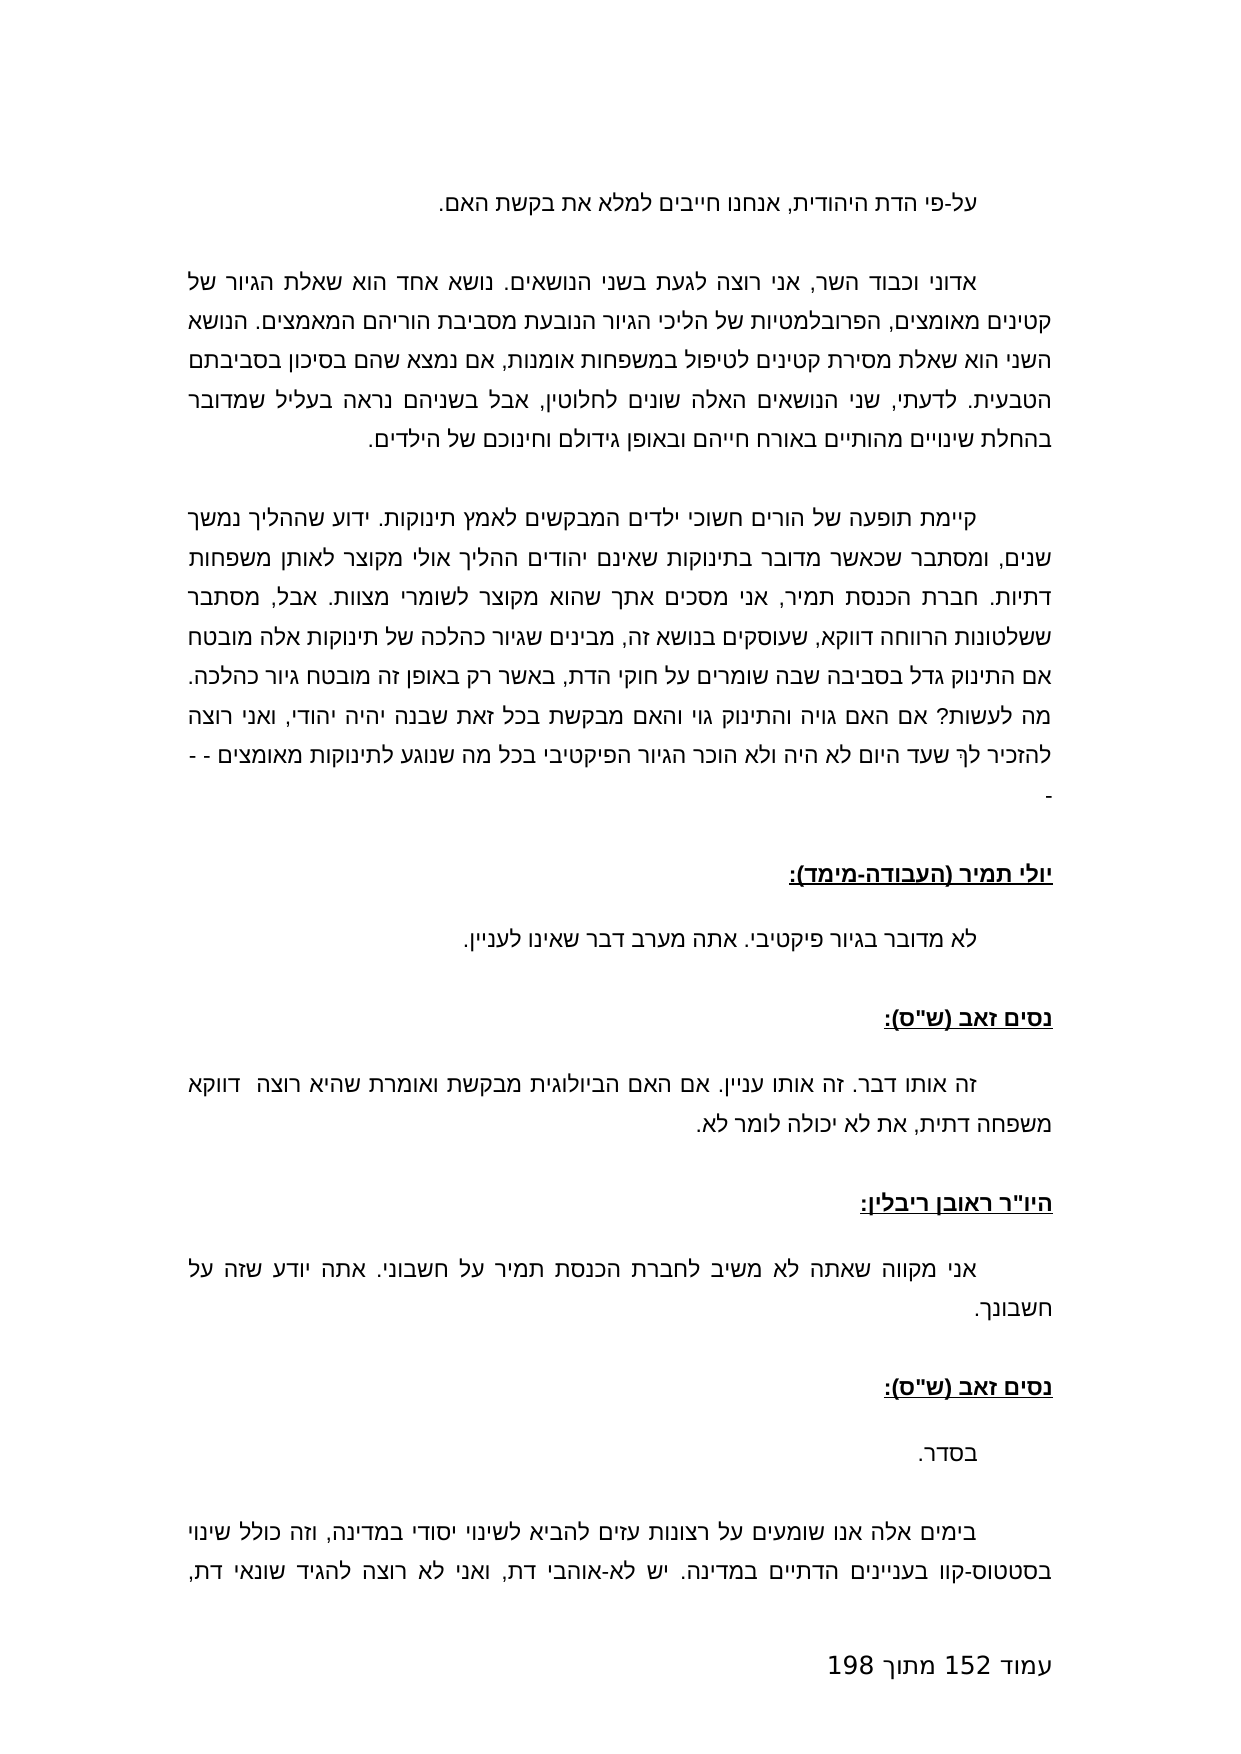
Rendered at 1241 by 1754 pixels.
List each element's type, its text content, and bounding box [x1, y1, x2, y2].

text יולי תמיר (העבודה-מימד): [187, 861, 1053, 887]
text זה אותו דבר. זה אותו עניין. אם האם הביולוגית מבקשת ואומרת שהיא רוצה דווקא משפחה דתית, את לא יכולה לומר לא. [187, 1071, 1053, 1137]
text אדוני וכבוד השר, אני רוצה לגעת בשני הנושאים. נושא אחד הוא שאלת הגיור של קטינים מאומצים, הפרובלמטיות של הליכי הגיור הנובעת מסביבת הוריהם המאמצים. הנושא השני הוא שאלת מסירת קטינים לטיפול במשפחות אומנות, אם נמצא שהם בסיכון בסביבתם הטבעית. לדעתי, שני הנושאים האלה שונים לחלוטין, אבל בשניהם נראה בעליל שמדובר בהחלת שינויים מהותיים באורח חייהם ובאופן גידולם וחינוכם של הילדים. [187, 268, 1053, 453]
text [187, 1519, 1053, 1584]
text היו"ר ראובן ריבלין: [187, 1190, 1053, 1216]
text נסים זאב (ש"ס): [187, 1005, 1053, 1032]
text על-פי הדת היהודית, אנחנו חייבים למלא את בקשת האם. [187, 189, 1053, 216]
text אני מקווה שאתה לא משיב לחברת הכנסת תמיר על חשבוני. אתה יודע שזה על חשבונך. [187, 1256, 1053, 1321]
text קיימת תופעה של הורים חשוכי ילדים המבקשים לאמץ תינוקות. ידוע שההליך נמשך שנים, ומסתבר שכאשר מדובר בתינוקות שאינם יהודים ההליך אולי מקוצר לאותן משפחות דתיות. חברת הכנסת תמיר, אני מסכים אתך שהוא מקוצר לשומרי מצוות. אבל, מסתבר ששלטונות הרווחה דווקא, שעוסקים בנושא זה, מבינים שגיור כהלכה של תינוקות אלה מובטח אם התינוק גדל בסביבה שבה שומרים על חוקי הדת, באשר רק באופן זה מובטח גיור כהלכה. מה לעשות? אם האם גויה והתינוק גוי והאם מבקשת בכל זאת שבנה יהיה יהודי, ואני רוצה להזכיר לךְ שעד היום לא היה ולא הוכר הגיור הפיקטיבי בכל מה שנוגע לתינוקות מאומצים - - - [187, 505, 1053, 808]
text נסים זאב (ש"ס): [187, 1374, 1053, 1400]
text בסדר. [187, 1440, 1053, 1466]
text לא מדובר בגיור פיקטיבי. אתה מערב דבר שאינו לעניין. [187, 926, 1053, 953]
